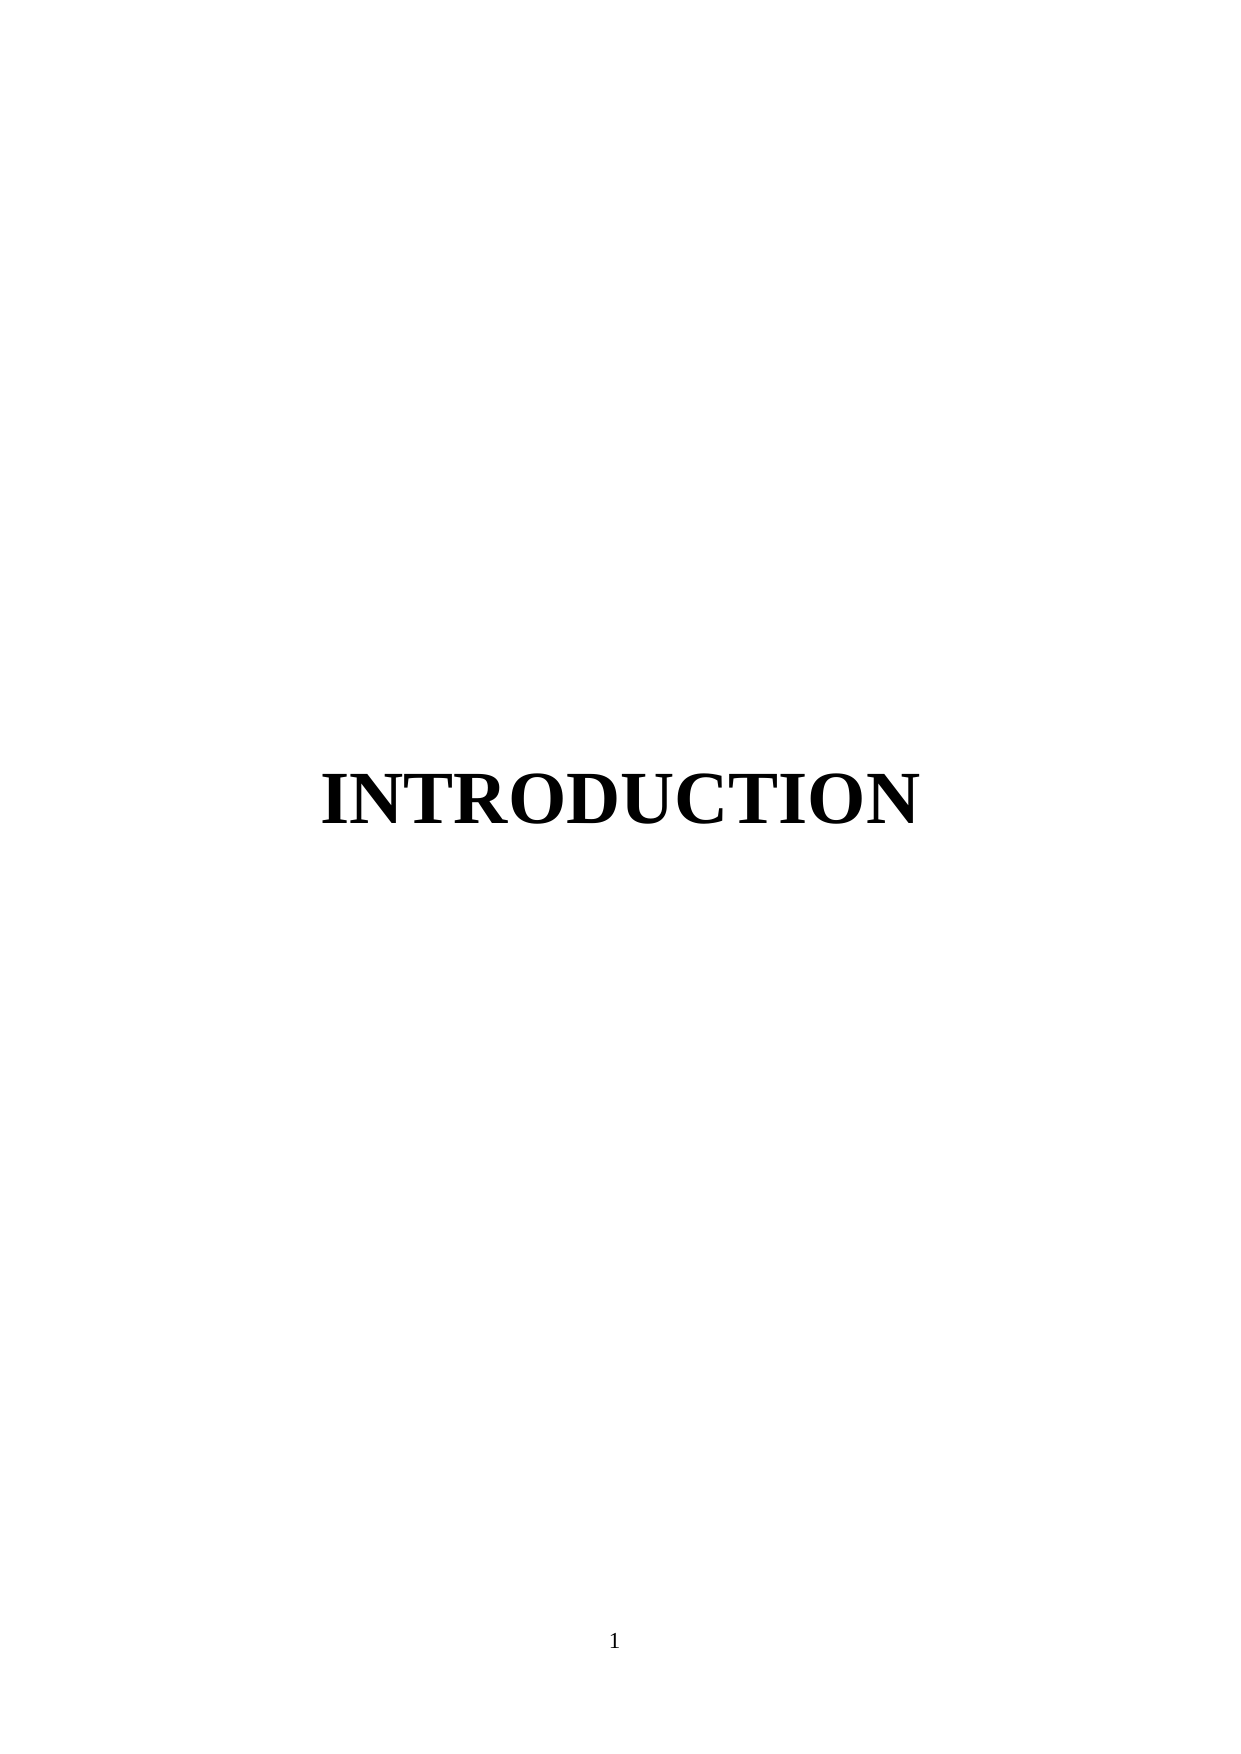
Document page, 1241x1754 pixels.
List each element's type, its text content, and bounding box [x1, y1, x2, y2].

subtitle INTRODUCTION [192, 754, 1048, 840]
